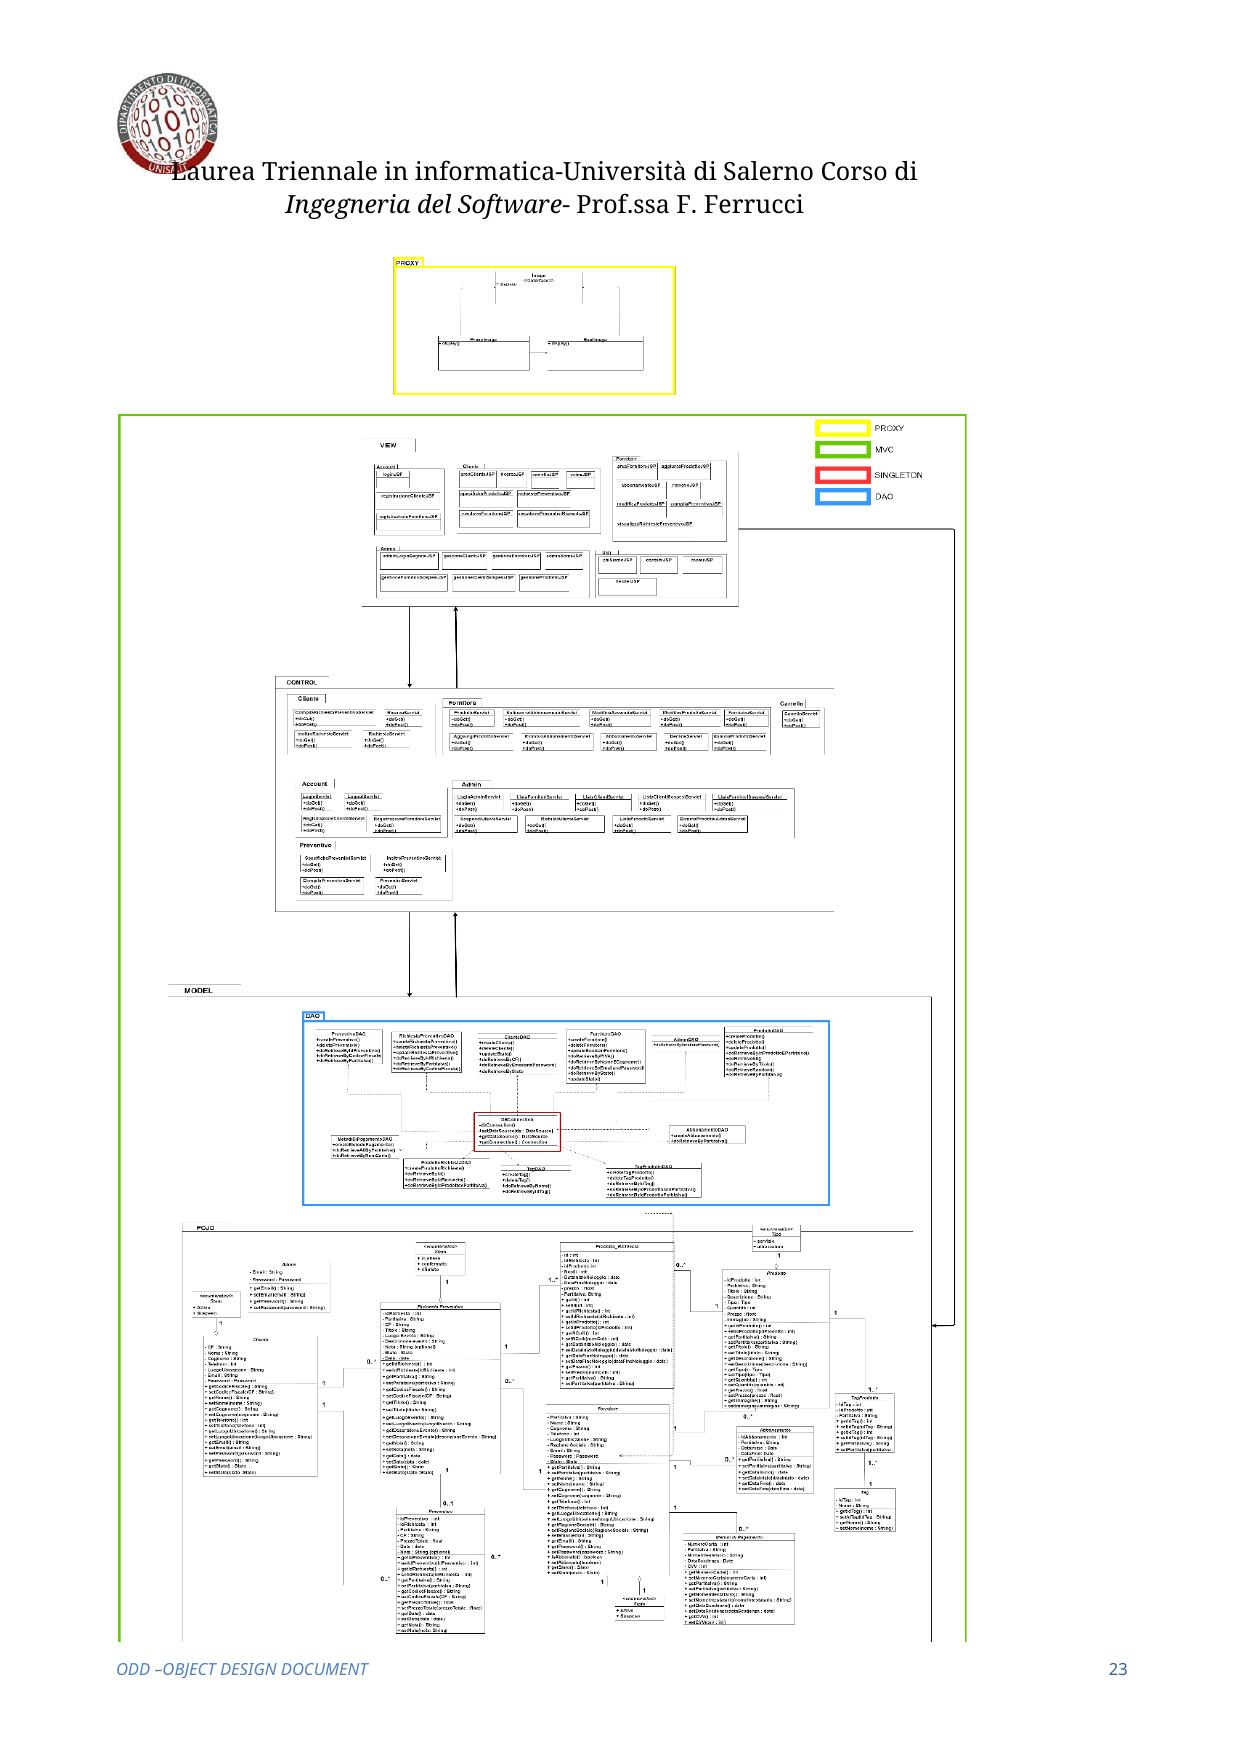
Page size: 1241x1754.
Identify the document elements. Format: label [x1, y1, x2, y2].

picture [117, 73, 218, 174]
picture [118, 257, 967, 1642]
